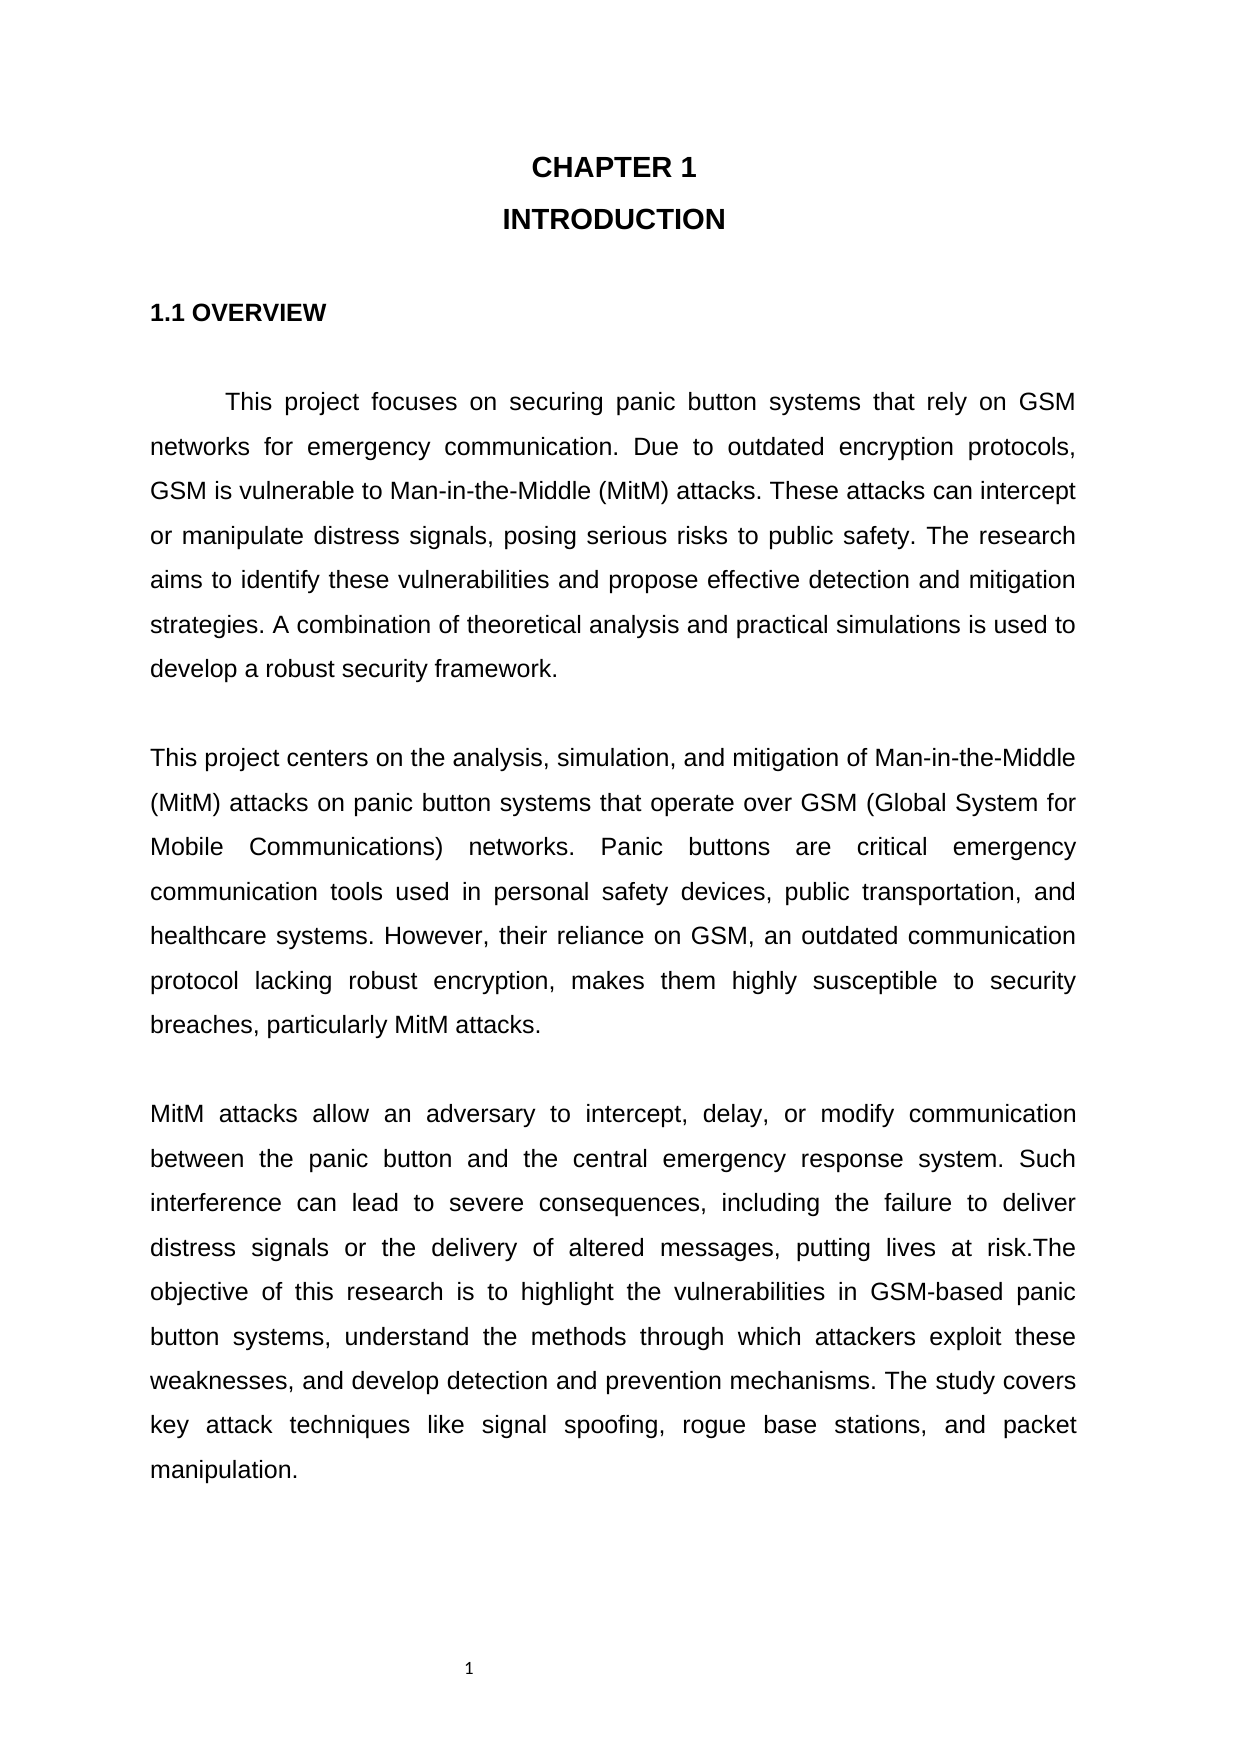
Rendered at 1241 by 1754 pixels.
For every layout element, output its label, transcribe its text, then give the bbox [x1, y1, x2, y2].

text INTRODUCTION [150, 202, 1078, 236]
text This project focuses on securing panic button systems that rely on GSM networks for emergency communication. Due to outdated encryption protocols, GSM is vulnerable to Man-in-the-Middle (MitM) attacks. These attacks can intercept or manipulate distress signals, posing serious risks to public safety. The research aims to identify these vulnerabilities and propose effective detection and mitigation strategies. A combination of theoretical analysis and practical simulations is used to develop a robust security framework. [150, 387, 1078, 683]
text MitM attacks allow an adversary to intercept, delay, or modify communication between the panic button and the central emergency response system. Such interference can lead to severe consequences, including the failure to deliver distress signals or the delivery of altered messages, putting lives at risk.The objective of this research is to highlight the vulnerabilities in GSM-based panic button systems, understand the methods through which attackers exploit these weaknesses, and develop detection and prevention mechanisms. The study covers key attack techniques like signal spoofing, rogue base stations, and packet manipulation. [150, 1099, 1078, 1484]
text CHAPTER 1 [150, 150, 1078, 183]
list OVERVIEW [150, 298, 1078, 327]
text This project centers on the analysis, simulation, and mitigation of Man-in-the-Middle (MitM) attacks on panic button systems that operate over GSM (Global System for Mobile Communications) networks. Panic buttons are critical emergency communication tools used in personal safety devices, public transportation, and healthcare systems. However, their reliance on GSM, an outdated communication protocol lacking robust encryption, makes them highly susceptible to security breaches, particularly MitM attacks. [150, 743, 1078, 1039]
